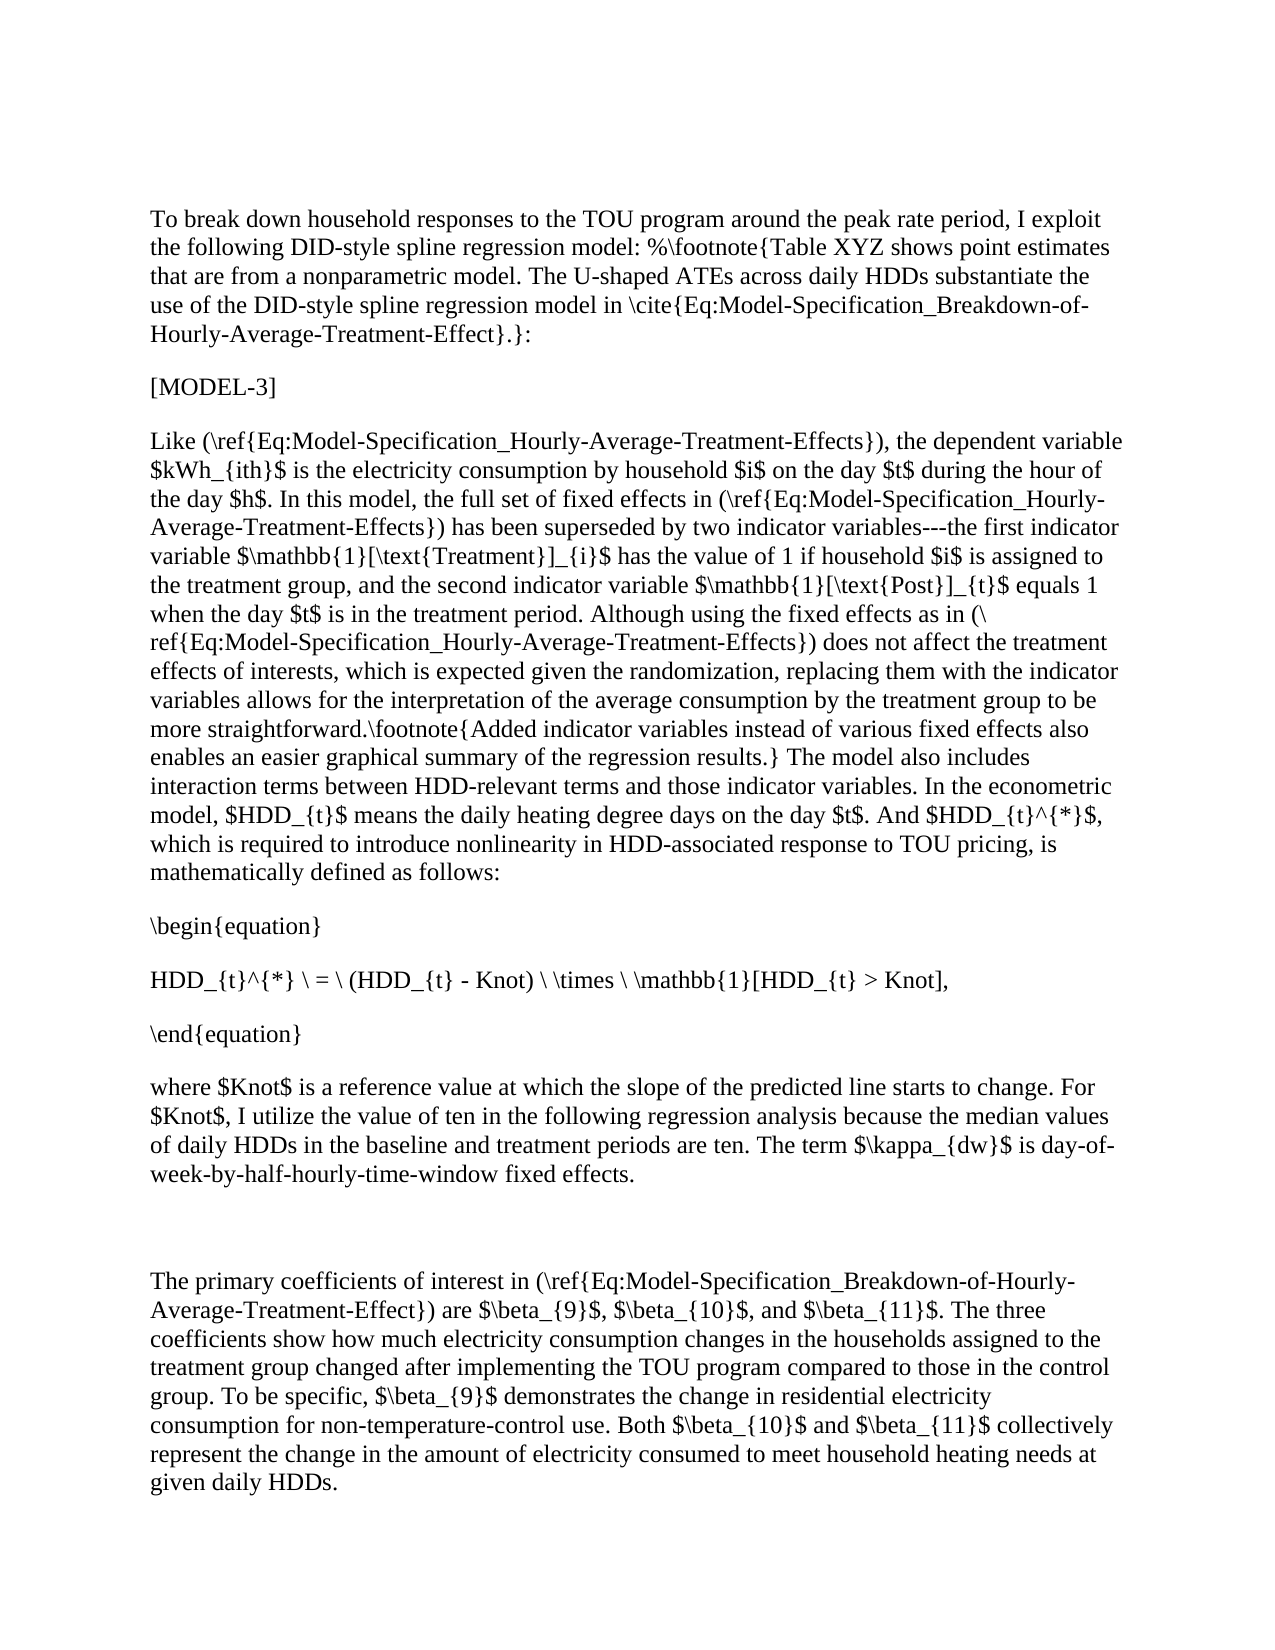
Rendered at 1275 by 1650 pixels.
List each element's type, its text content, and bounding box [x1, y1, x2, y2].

text The primary coefficients of interest in (\ref{Eq:Model-Specification_Breakdown-of-Hourly-Average-Treatment-Effect}) are $\beta_{9}$, $\beta_{10}$, and $\beta_{11}$. The three coefficients show how much electricity consumption changes in the households assigned to the treatment group changed after implementing the TOU program compared to those in the control group. To be specific, $\beta_{9}$ demonstrates the change in residential electricity consumption for non-temperature-control use. Both $\beta_{10}$ and $\beta_{11}$ collectively represent the change in the amount of electricity consumed to meet household heating needs at given daily HDDs. [150, 1266, 1125, 1496]
text Like (\ref{Eq:Model-Specification_Hourly-Average-Treatment-Effects}), the dependent variable $kWh_{ith}$ is the electricity consumption by household $i$ on the day $t$ during the hour of the day $h$. In this model, the full set of fixed effects in (\ref{Eq:Model-Specification_Hourly-Average-Treatment-Effects}) has been superseded by two indicator variables---the first indicator variable $\mathbb{1}[\text{Treatment}]_{i}$ has the value of 1 if household $i$ is assigned to the treatment group, and the second indicator variable $\mathbb{1}[\text{Post}]_{t}$ equals 1 when the day $t$ is in the treatment period. Although using the fixed effects as in (\ref{Eq:Model-Specification_Hourly-Average-Treatment-Effects}) does not affect the treatment effects of interests, which is expected given the randomization, replacing them with the indicator variables allows for the interpretation of the average consumption by the treatment group to be more straightforward.\footnote{Added indicator variables instead of various fixed effects also enables an easier graphical summary of the regression results.} The model also includes interaction terms between HDD-relevant terms and those indicator variables. In the econometric model, $HDD_{t}$ means the daily heating degree days on the day $t$. And $HDD_{t}^{*}$, which is required to introduce nonlinearity in HDD-associated response to TOU pricing, is mathematically defined as follows: [150, 426, 1125, 886]
text \end{equation} [150, 1019, 1125, 1047]
text HDD_{t}^{*} \ = \ (HDD_{t} - Knot) \ \times \ \mathbb{1}[HDD_{t} > Knot], [150, 965, 1125, 994]
text To break down household responses to the TOU program around the peak rate period, I exploit the following DID-style spline regression model: %\footnote{Table XYZ shows point estimates that are from a nonparametric model. The U-shaped ATEs across daily HDDs substantiate the use of the DID-style spline regression model in \cite{Eq:Model-Specification_Breakdown-of-Hourly-Average-Treatment-Effect}.}: [150, 204, 1125, 347]
text \begin{equation} [150, 911, 1125, 940]
text where $Knot$ is a reference value at which the slope of the predicted line starts to change. For $Knot$, I utilize the value of ten in the following regression analysis because the median values of daily HDDs in the baseline and treatment periods are ten. The term $\kappa_{dw}$ is day-of-week-by-half-hourly-time-window fixed effects. [150, 1072, 1125, 1187]
text [MODEL-3] [150, 372, 1125, 401]
